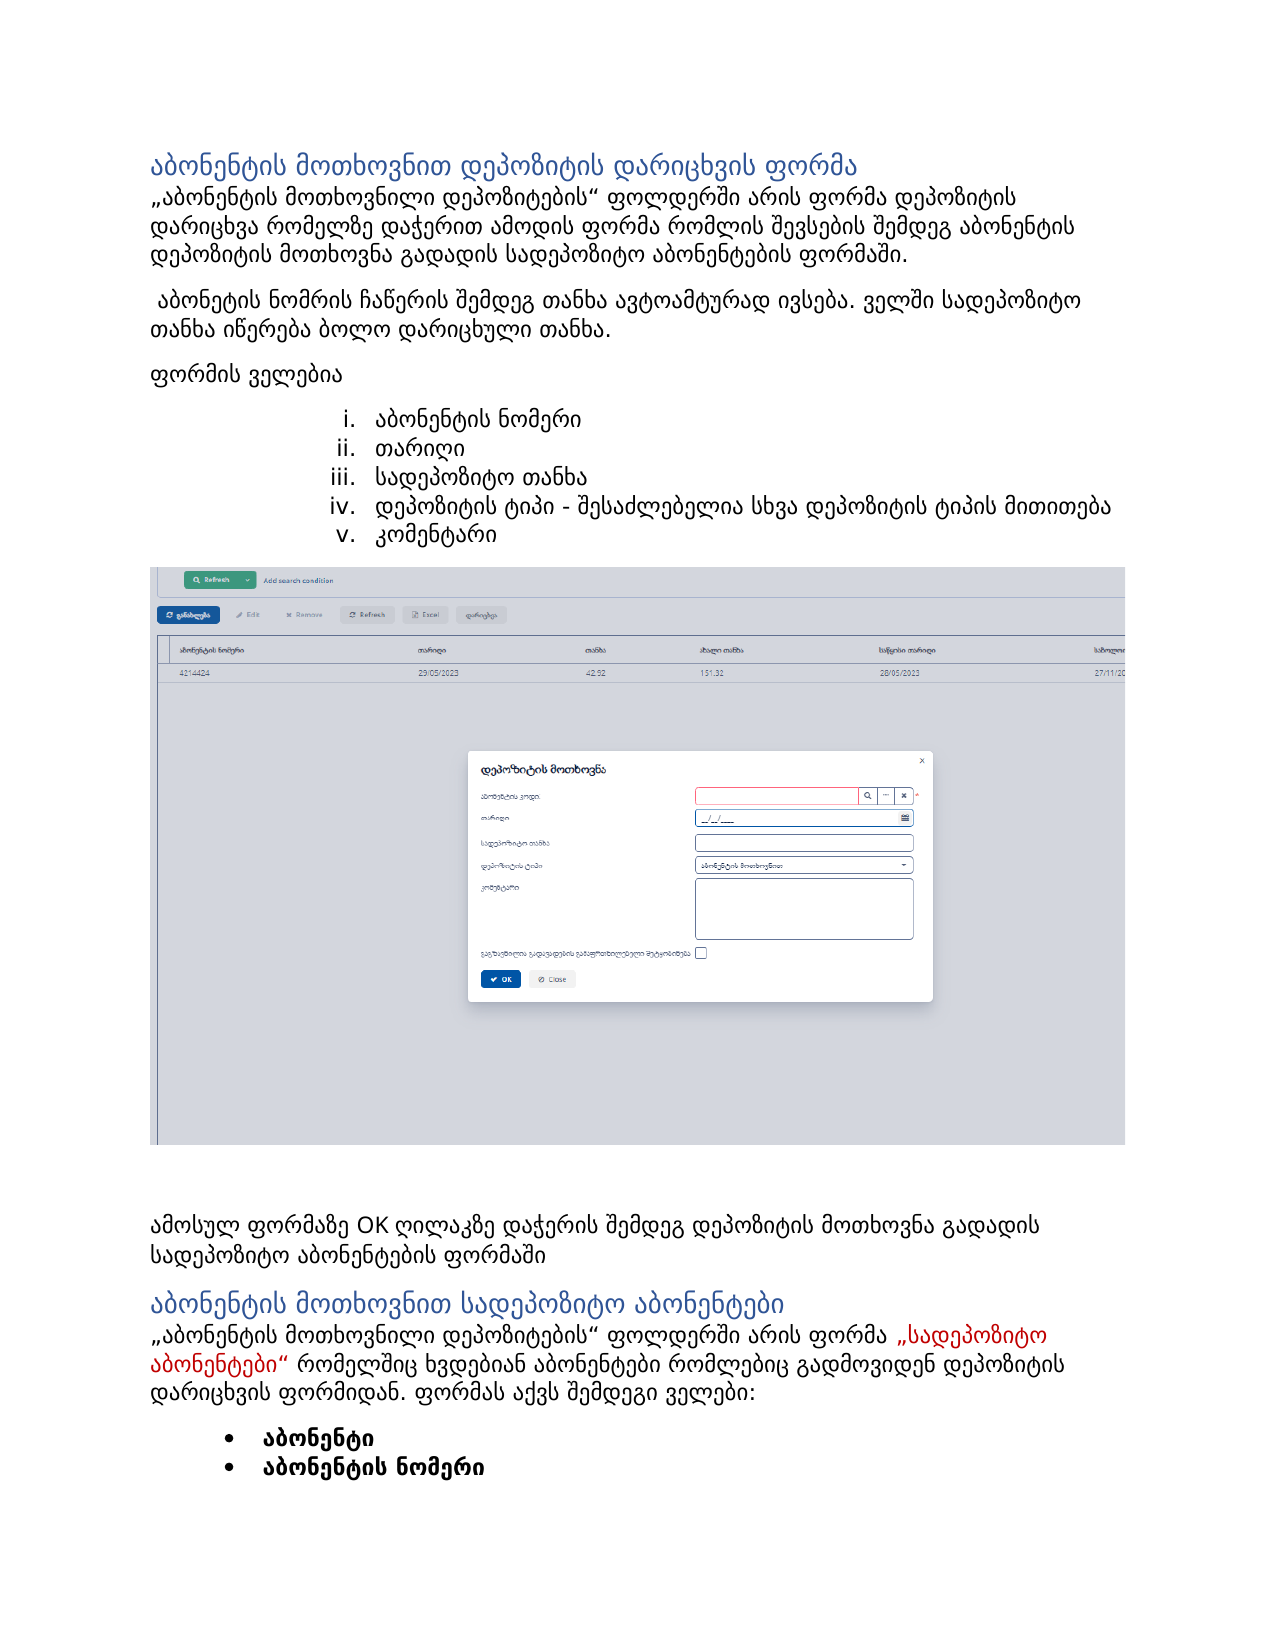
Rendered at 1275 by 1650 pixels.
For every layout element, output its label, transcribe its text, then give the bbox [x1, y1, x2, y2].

list სადეპოზიტო თანხა [356, 464, 1125, 491]
list თარიღი [356, 435, 1125, 462]
picture [150, 567, 1125, 1145]
list დეპოზიტის ტიპი - შესაძლებელია სხვა დეპოზიტის ტიპის მითითება [356, 493, 1125, 519]
list აბონენტის ნომერი [356, 407, 1125, 433]
text ამოსულ ფორმაზე OK ღილაკზე დაჭერის შემდეგ დეპოზიტის მოთხოვნა გადადის სადეპოზიტო აბონენტების ფორმაში [150, 1209, 1125, 1269]
text ფორმის ველებია [150, 361, 1125, 388]
subtitle აბონენტის მოთხოვნით დეპოზიტის დარიცხვის ფორმა [150, 150, 1125, 182]
text აბონეტის ნომრის ჩაწერის შემდეგ თანხა ავტოამტურად ივსება. ველში სადეპოზიტო თანხა იწერება ბოლო დარიცხული თანხა. [150, 287, 1125, 342]
text „აბონენტის მოთხოვნილი დეპოზიტების“ ფოლდერში არის ფორმა „სადეპოზიტო აბონენტები“ რომელშიც ხვდებიან აბონენტები რომლებიც გადმოვიდენ დეპოზიტის დარიცხვის ფორმიდან. ფორმას აქვს შემდეგი ველები: [150, 1322, 1125, 1406]
list აბონენტის ნომერი [225, 1454, 1125, 1480]
list კომენტარი [356, 522, 1125, 548]
text „აბონენტის მოთხოვნილი დეპოზიტების“ ფოლდერში არის ფორმა დეპოზიტის დარიცხვა რომელზე დაჭერით ამოდის ფორმა რომლის შევსების შემდეგ აბონენტის დეპოზიტის მოთხოვნა გადადის სადეპოზიტო აბონენტების ფორმაში. [150, 184, 1125, 268]
subtitle აბონენტის მოთხოვნით სადეპოზიტო აბონენტები [150, 1288, 1125, 1319]
list აბონენტი [225, 1425, 1125, 1452]
